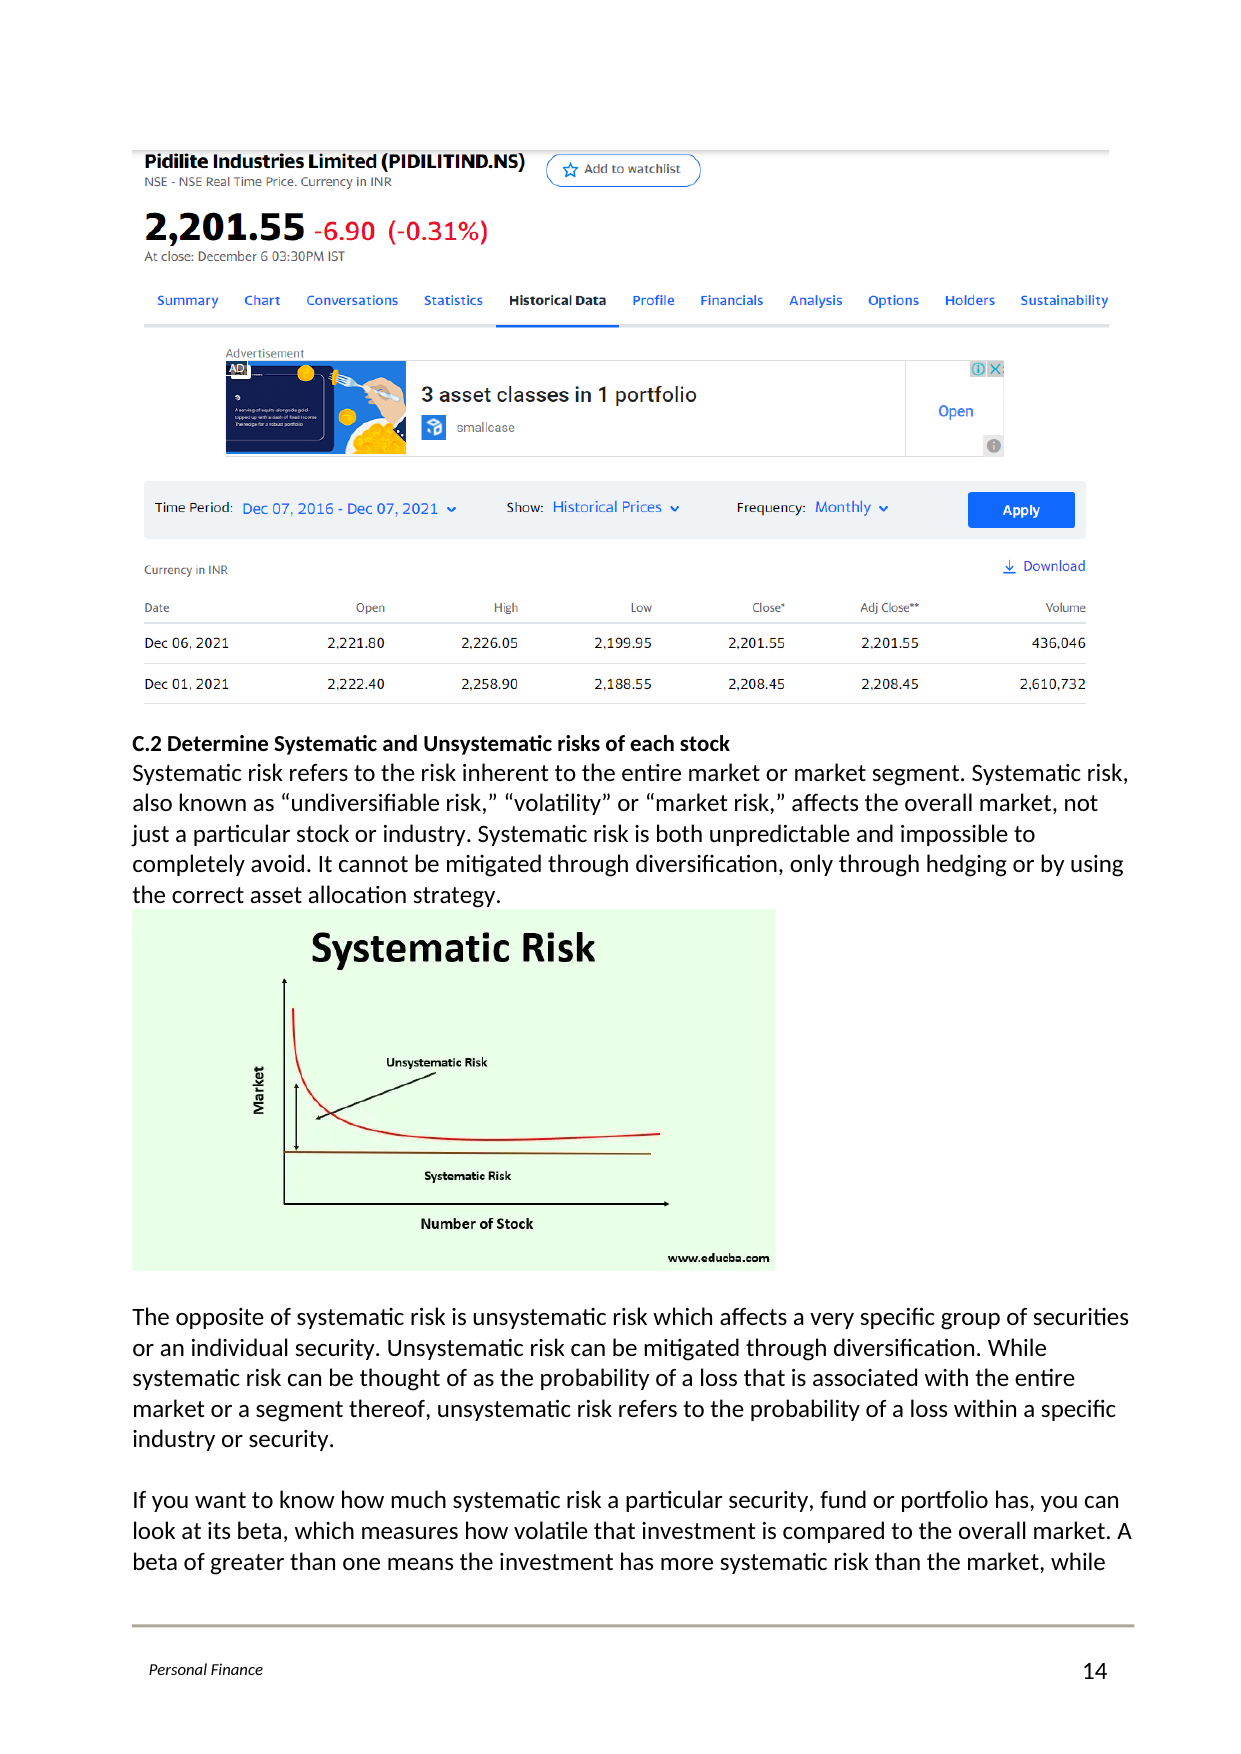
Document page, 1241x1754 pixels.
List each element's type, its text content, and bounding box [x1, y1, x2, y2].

text The opposite of systematic risk is unsystematic risk which affects a very specific group of securities or an individual security. Unsystematic risk can be mitigated through diversification. While systematic risk can be thought of as the probability of a loss that is associated with the entire market or a segment thereof, unsystematic risk refers to the probability of a loss within a specific industry or security. [132, 1301, 1134, 1454]
picture [132, 909, 776, 1271]
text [132, 1484, 1134, 1576]
subtitle C.2 Determine Systematic and Unsystematic risks of each stock [132, 729, 1134, 757]
text Systematic risk refers to the risk inherent to the entire market or market segment. Systematic risk, also known as “undiversifiable risk,” “volatility” or “market risk,” affects the overall market, not just a particular stock or industry. Systematic risk is both unpredictable and impossible to completely avoid. It cannot be mitigated through diversification, only through hedging or by using the correct asset allocation strategy. [132, 757, 1134, 909]
picture [132, 150, 1110, 708]
